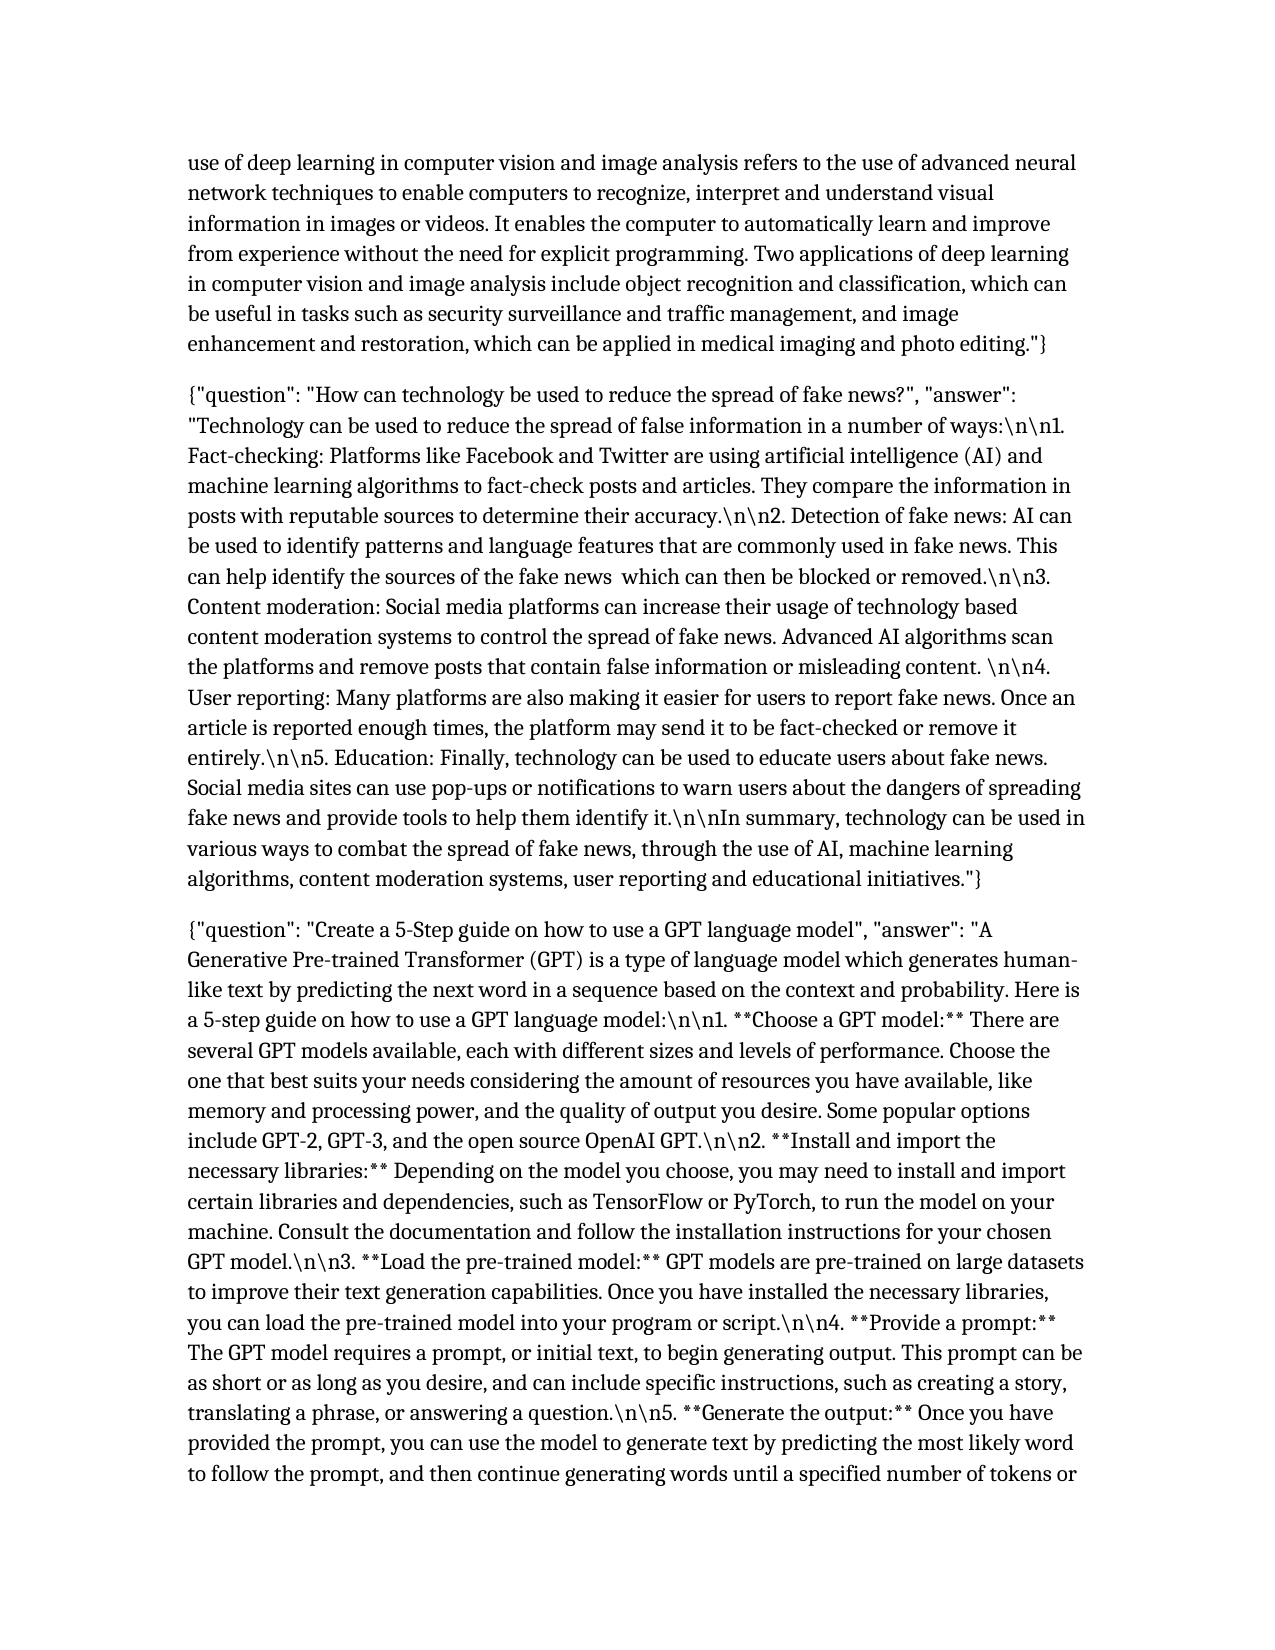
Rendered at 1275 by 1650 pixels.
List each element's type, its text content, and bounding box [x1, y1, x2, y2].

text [187, 917, 1087, 1487]
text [187, 150, 1087, 358]
text {"question": "How can technology be used to reduce the spread of fake news?", "answer": "Technology can be used to reduce the spread of false information in a number of ways:\n\n1. Fact-checking: Platforms like Facebook and Twitter are using artificial intelligence (AI) and machine learning algorithms to fact-check posts and articles. They compare the information in posts with reputable sources to determine their accuracy.\n\n2. Detection of fake news: AI can be used to identify patterns and language features that are commonly used in fake news. This can help identify the sources of the fake news which can then be blocked or removed.\n\n3. Content moderation: Social media platforms can increase their usage of technology based content moderation systems to control the spread of fake news. Advanced AI algorithms scan the platforms and remove posts that contain false information or misleading content. \n\n4. User reporting: Many platforms are also making it easier for users to report fake news. Once an article is reported enough times, the platform may send it to be fact-checked or remove it entirely.\n\n5. Education: Finally, technology can be used to educate users about fake news. Social media sites can use pop-ups or notifications to warn users about the dangers of spreading fake news and provide tools to help them identify it.\n\nIn summary, technology can be used in various ways to combat the spread of fake news, through the use of AI, machine learning algorithms, content moderation systems, user reporting and educational initiatives."} [187, 382, 1087, 892]
